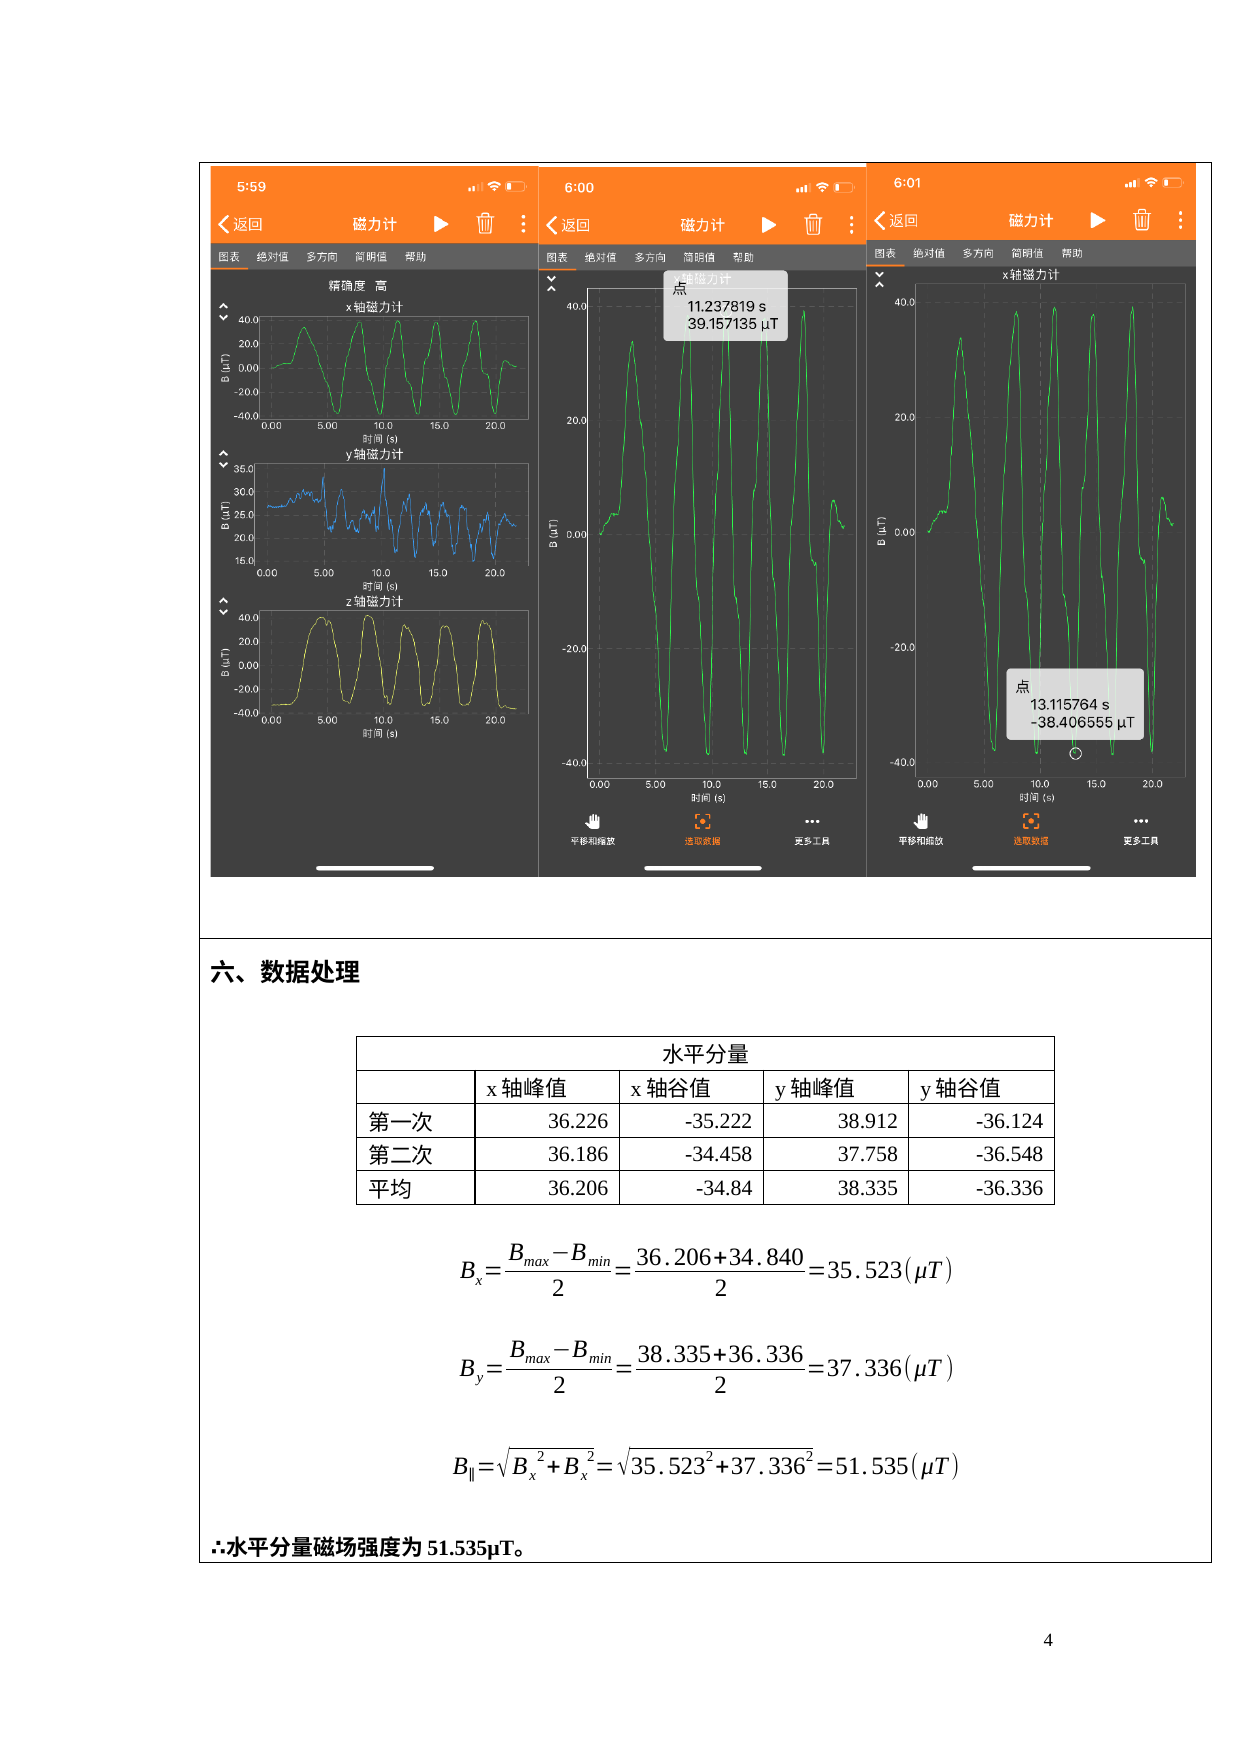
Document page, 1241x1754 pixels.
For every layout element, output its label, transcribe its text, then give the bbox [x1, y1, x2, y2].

picture [210, 163, 1196, 877]
table_cell 五、数据记录： 组号： 6 ；姓名 王嘉浩 [200, 163, 1211, 937]
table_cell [200, 939, 1211, 1562]
